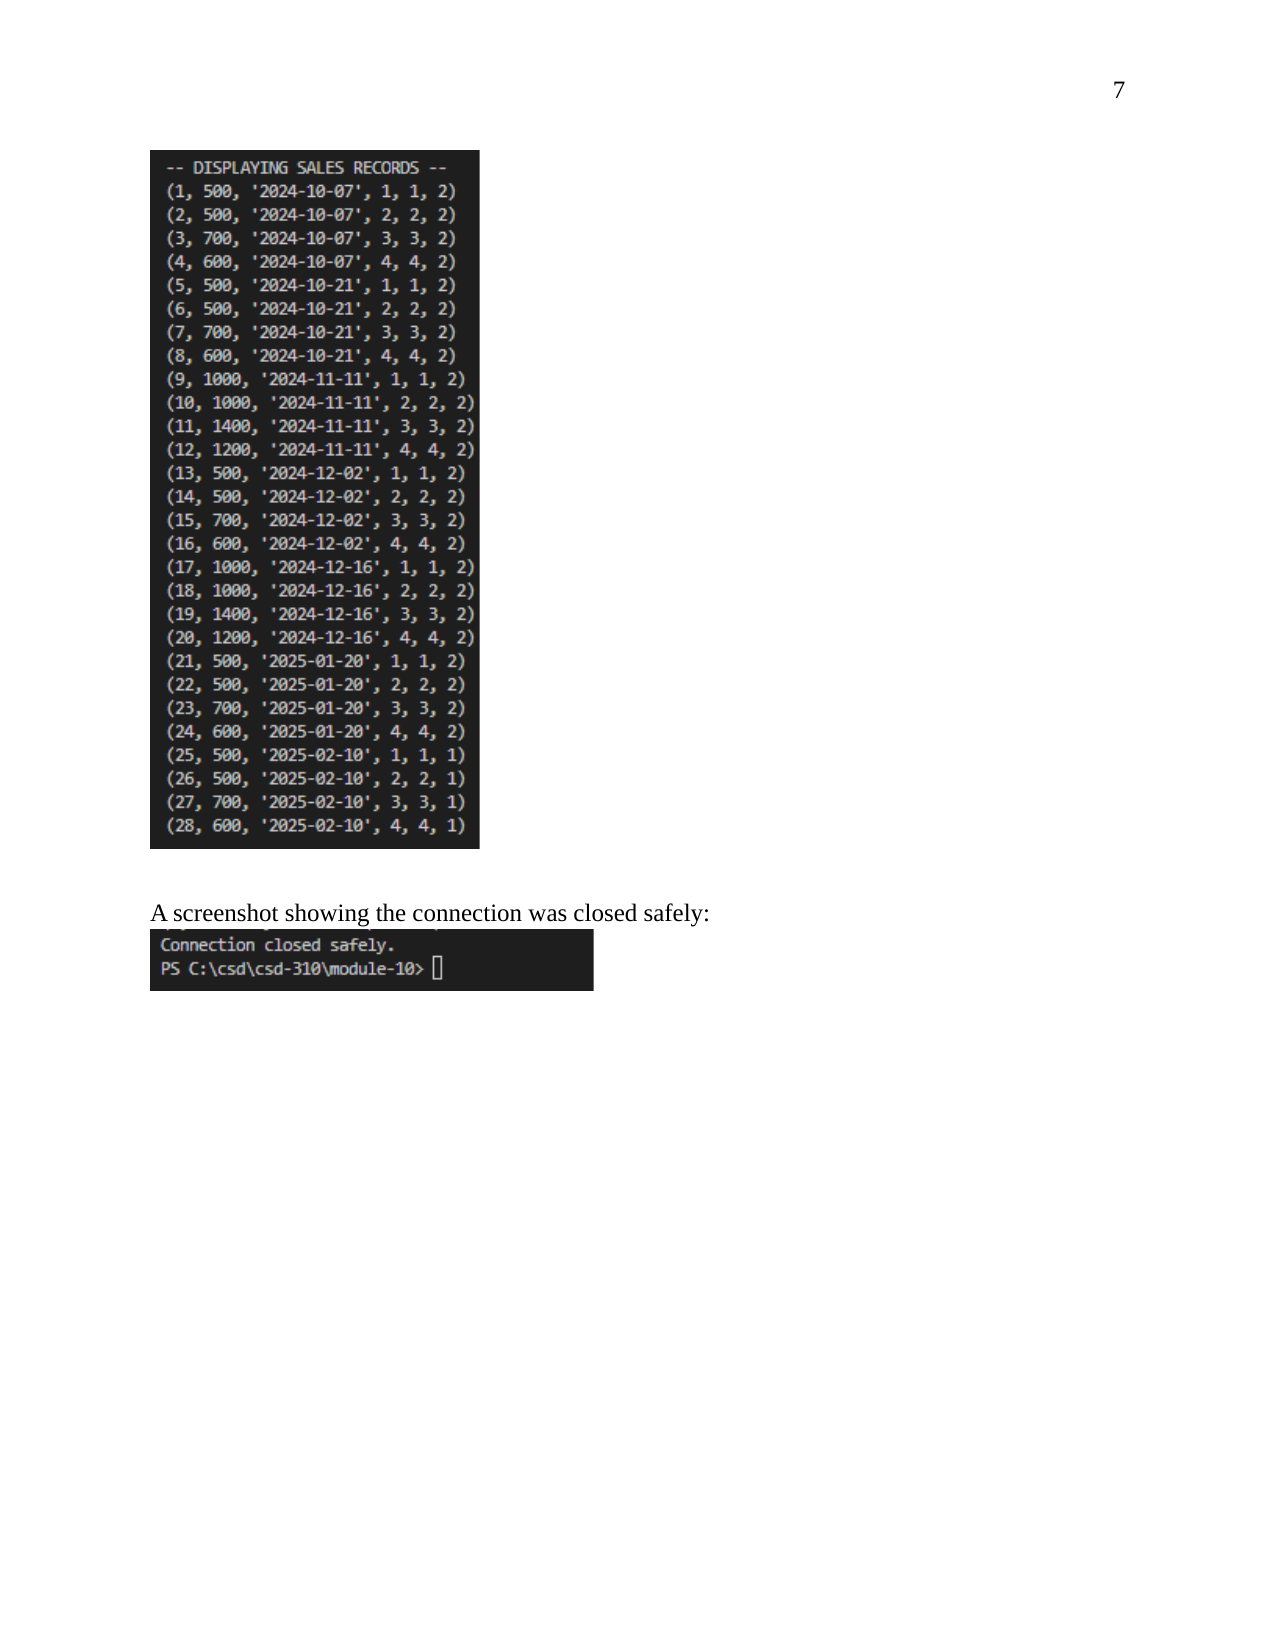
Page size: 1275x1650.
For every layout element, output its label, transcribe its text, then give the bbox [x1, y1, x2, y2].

picture [150, 150, 480, 849]
text A screenshot showing the connection was closed safely: [150, 898, 1125, 927]
picture [150, 929, 594, 991]
